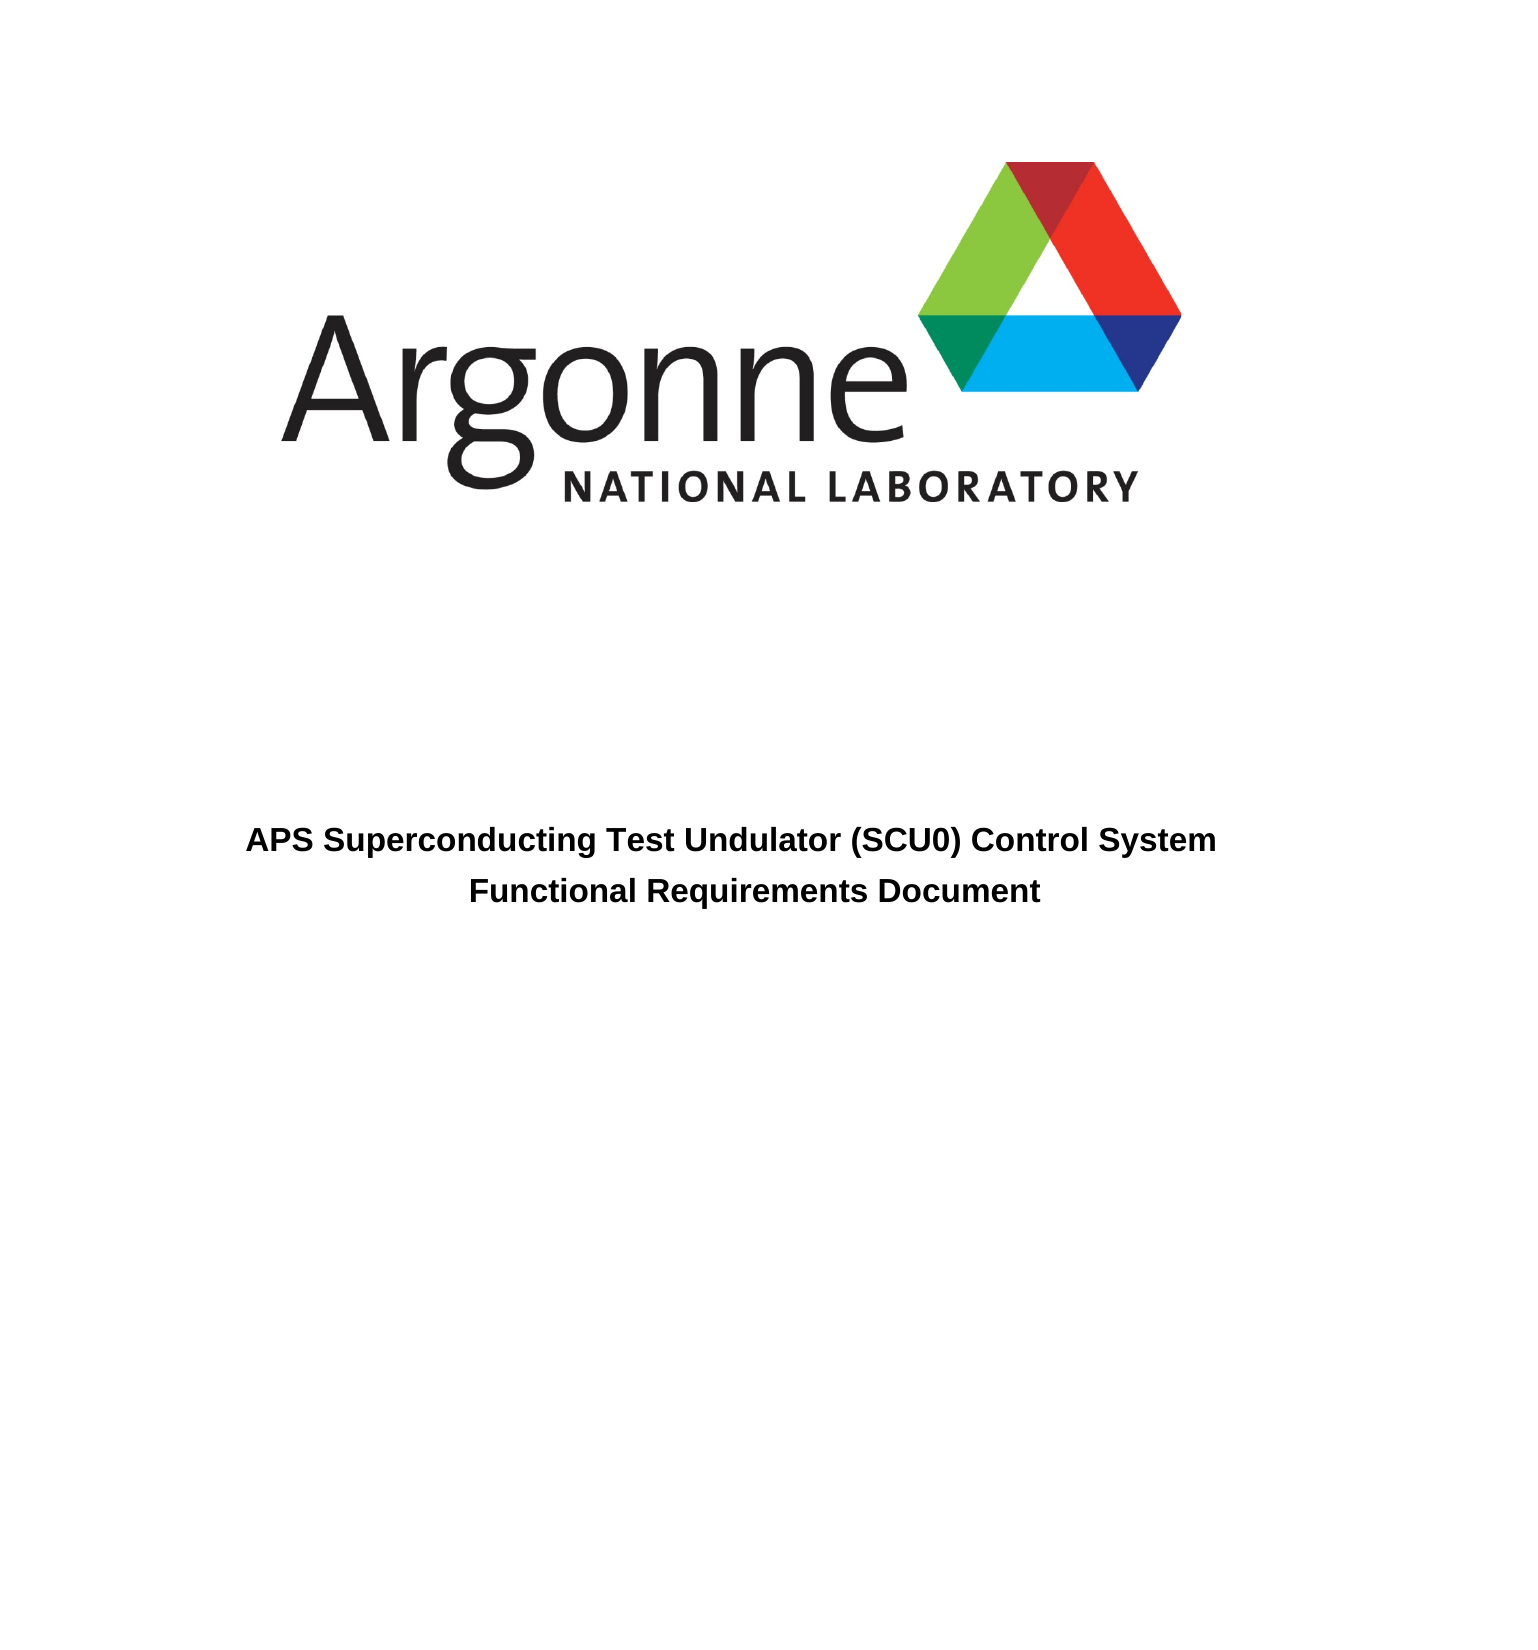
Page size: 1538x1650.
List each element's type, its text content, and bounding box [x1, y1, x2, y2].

text APS Superconducting Test Undulator (SCU0) Control System [187, 820, 1275, 858]
picture [281, 162, 1182, 502]
text Functional Requirements Document [187, 871, 1322, 909]
